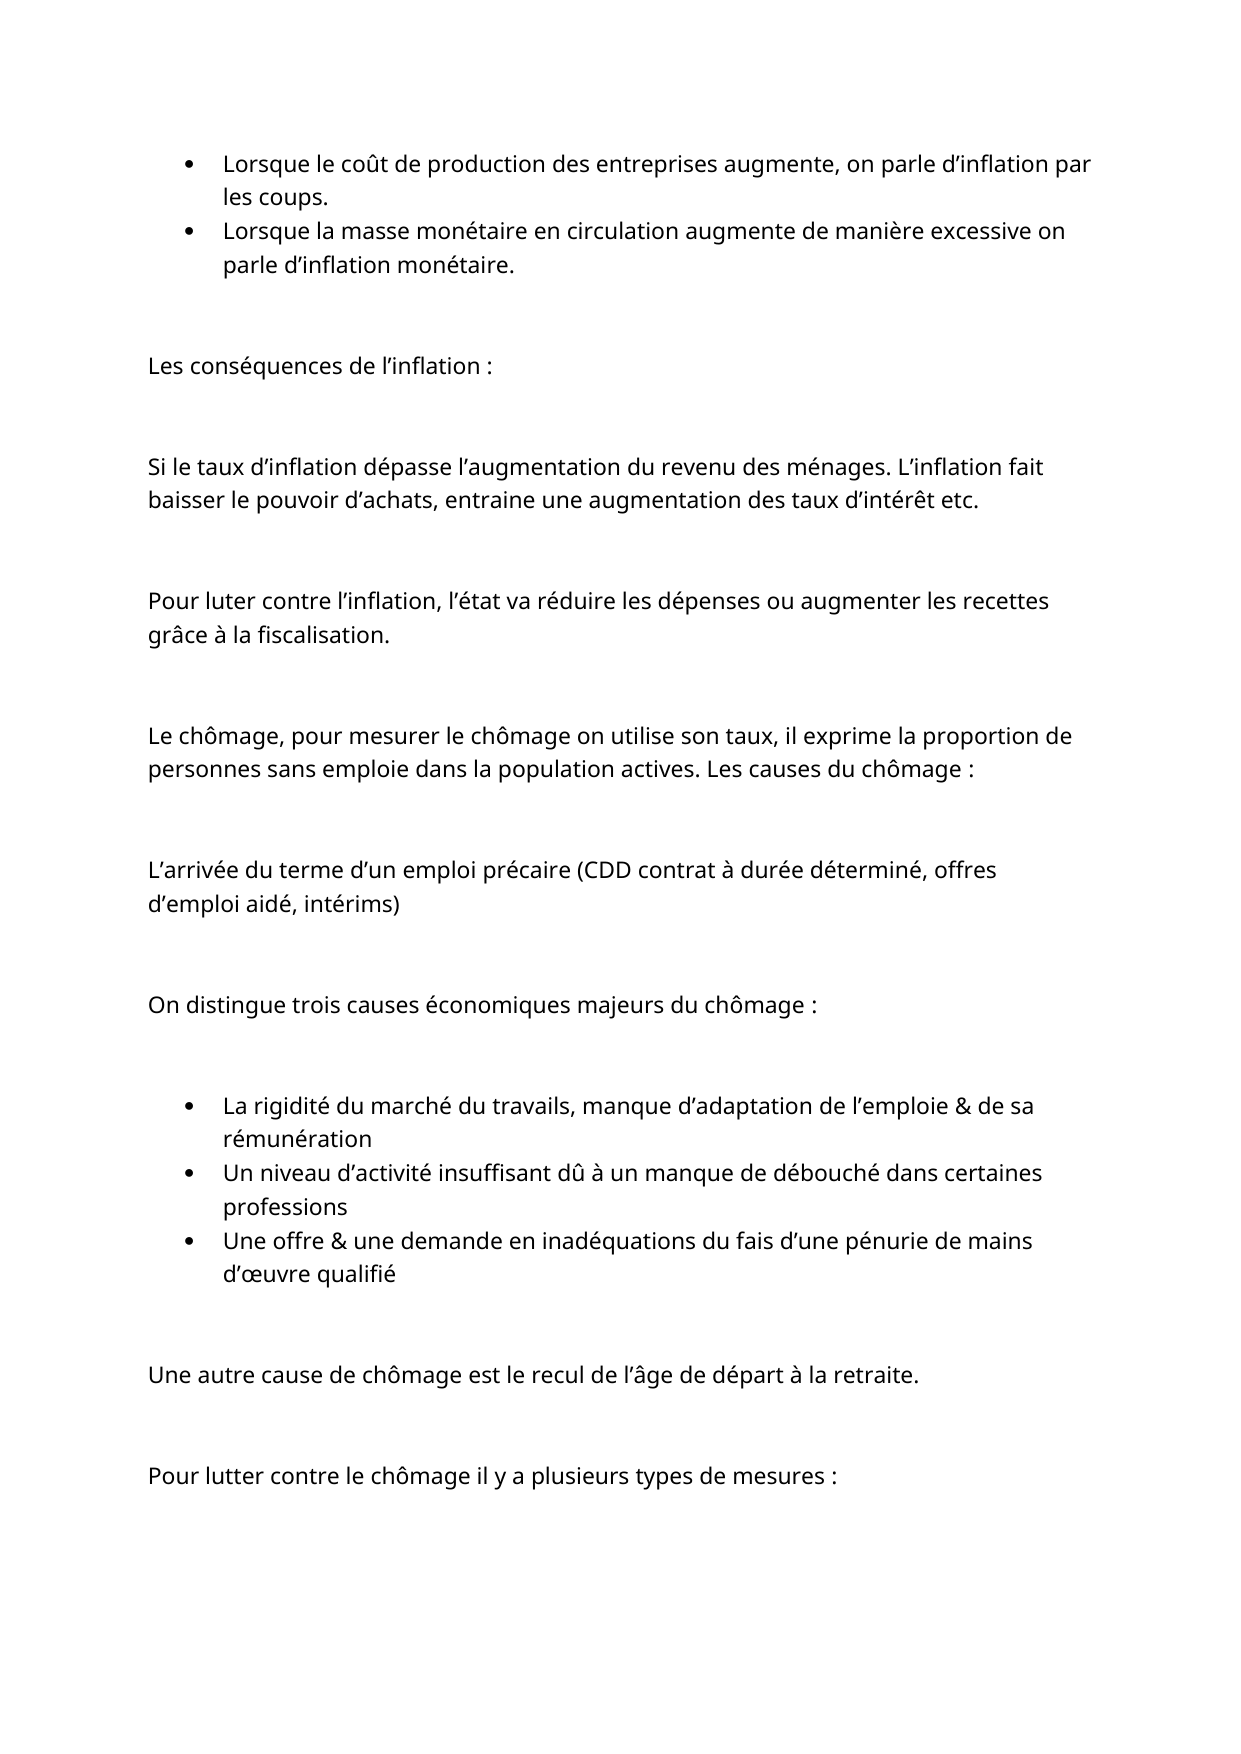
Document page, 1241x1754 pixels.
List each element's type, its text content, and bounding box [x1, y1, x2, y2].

text Pour lutter contre le chômage il y a plusieurs types de mesures : [148, 1460, 1093, 1491]
text Une autre cause de chômage est le recul de l’âge de départ à la retraite. [148, 1359, 1093, 1391]
list Un niveau d’activité insuffisant dû à un manque de débouché dans certaines professions [185, 1157, 1093, 1222]
list Lorsque le coût de production des entreprises augmente, on parle d’inflation par les coups. [185, 148, 1093, 213]
text Pour luter contre l’inflation, l’état va réduire les dépenses ou augmenter les recettes grâce à la fiscalisation. [148, 585, 1093, 650]
text Si le taux d’inflation dépasse l’augmentation du revenu des ménages. L’inflation fait baisser le pouvoir d’achats, entraine une augmentation des taux d’intérêt etc. [148, 451, 1093, 516]
list La rigidité du marché du travails, manque d’adaptation de l’emploie & de sa rémunération [185, 1090, 1093, 1155]
list Une offre & une demande en inadéquations du fais d’une pénurie de mains d’œuvre qualifié [185, 1225, 1093, 1290]
text Le chômage, pour mesurer le chômage on utilise son taux, il exprime la proportion de personnes sans emploie dans la population actives. Les causes du chômage : [148, 720, 1093, 785]
text Les conséquences de l’inflation : [148, 350, 1093, 381]
text L’arrivée du terme d’un emploi précaire (CDD contrat à durée déterminé, offres d’emploi aidé, intérims) [148, 854, 1093, 919]
list Lorsque la masse monétaire en circulation augmente de manière excessive on parle d’inflation monétaire. [185, 215, 1093, 280]
text On distingue trois causes économiques majeurs du chômage : [148, 989, 1093, 1020]
